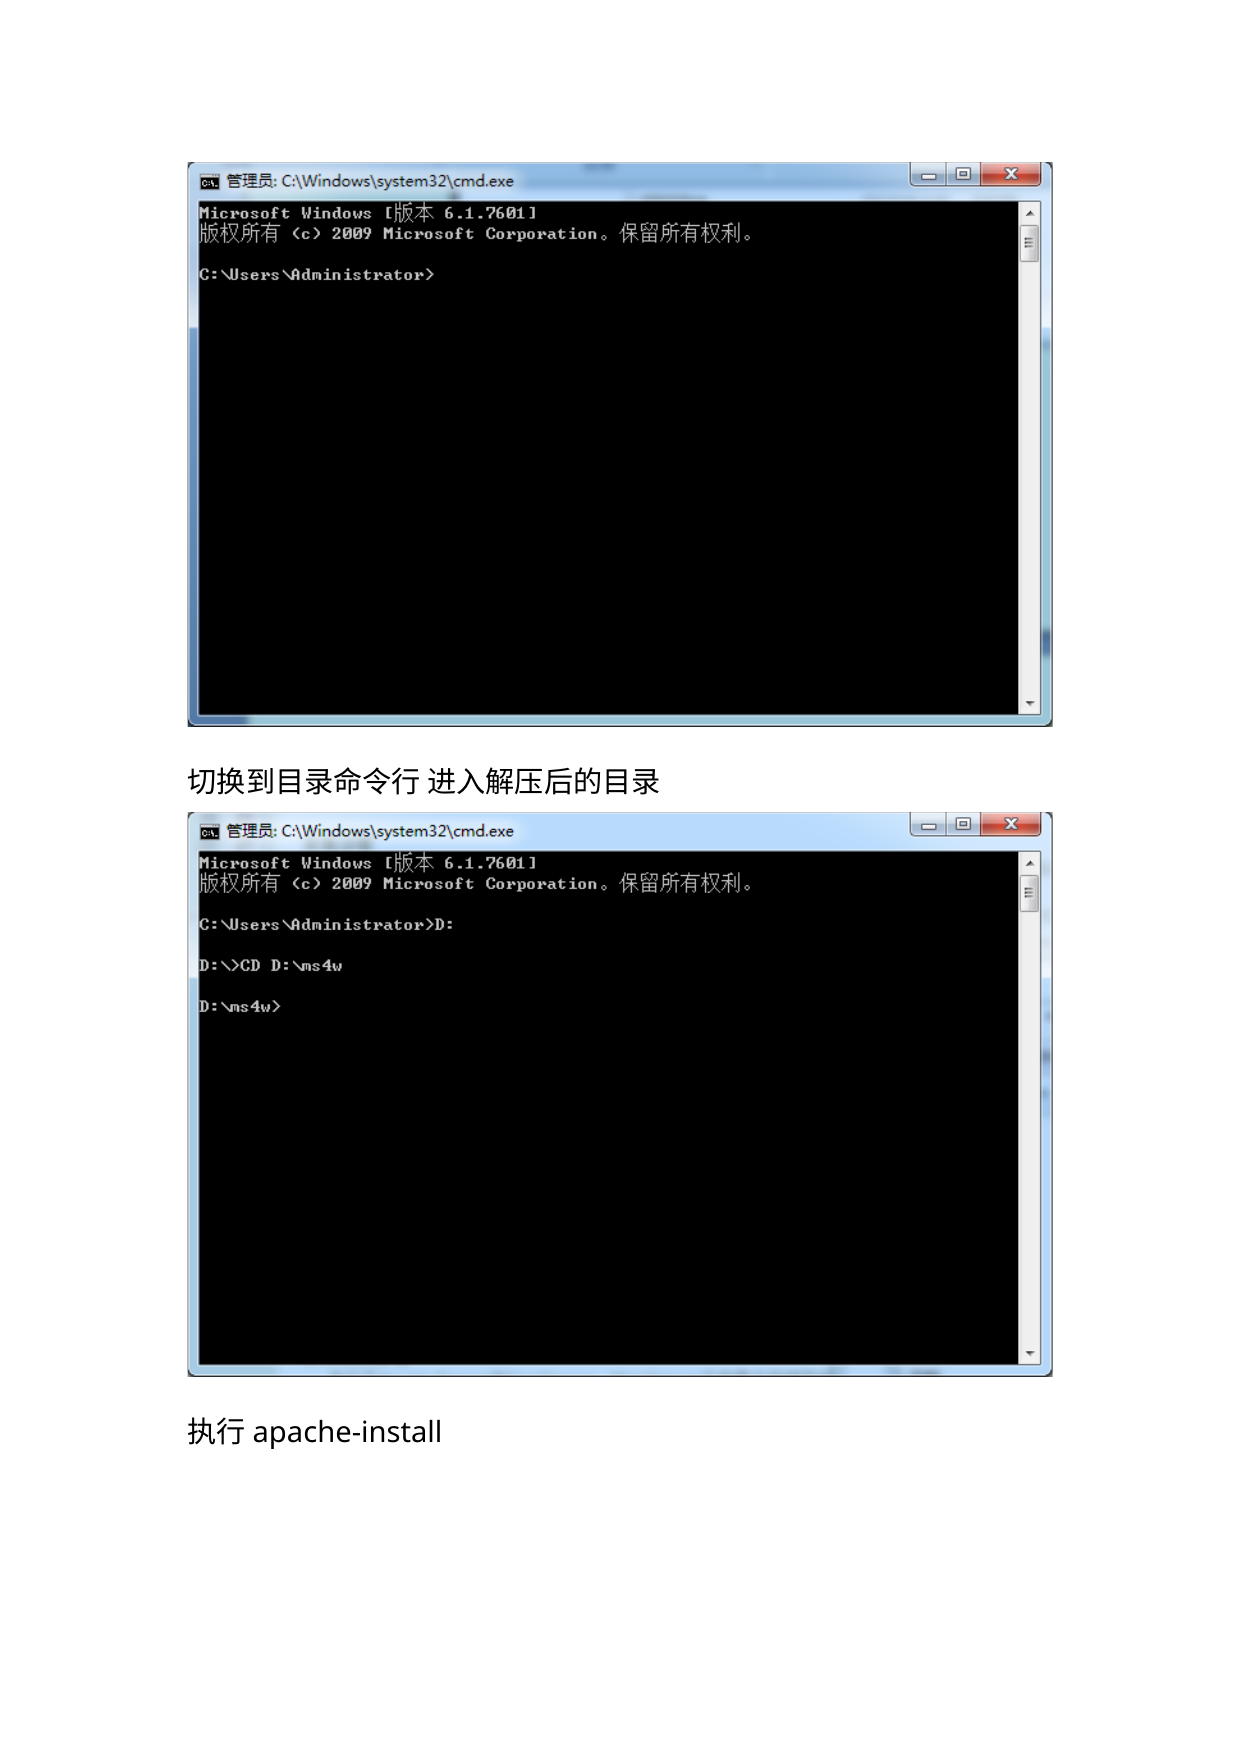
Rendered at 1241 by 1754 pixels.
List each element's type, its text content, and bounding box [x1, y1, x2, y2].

picture [187, 162, 1053, 727]
picture [187, 812, 1053, 1377]
text 执行 apache-install [187, 1397, 1053, 1462]
text 切换到目录命令行 进入解压后的目录 [187, 747, 1053, 812]
